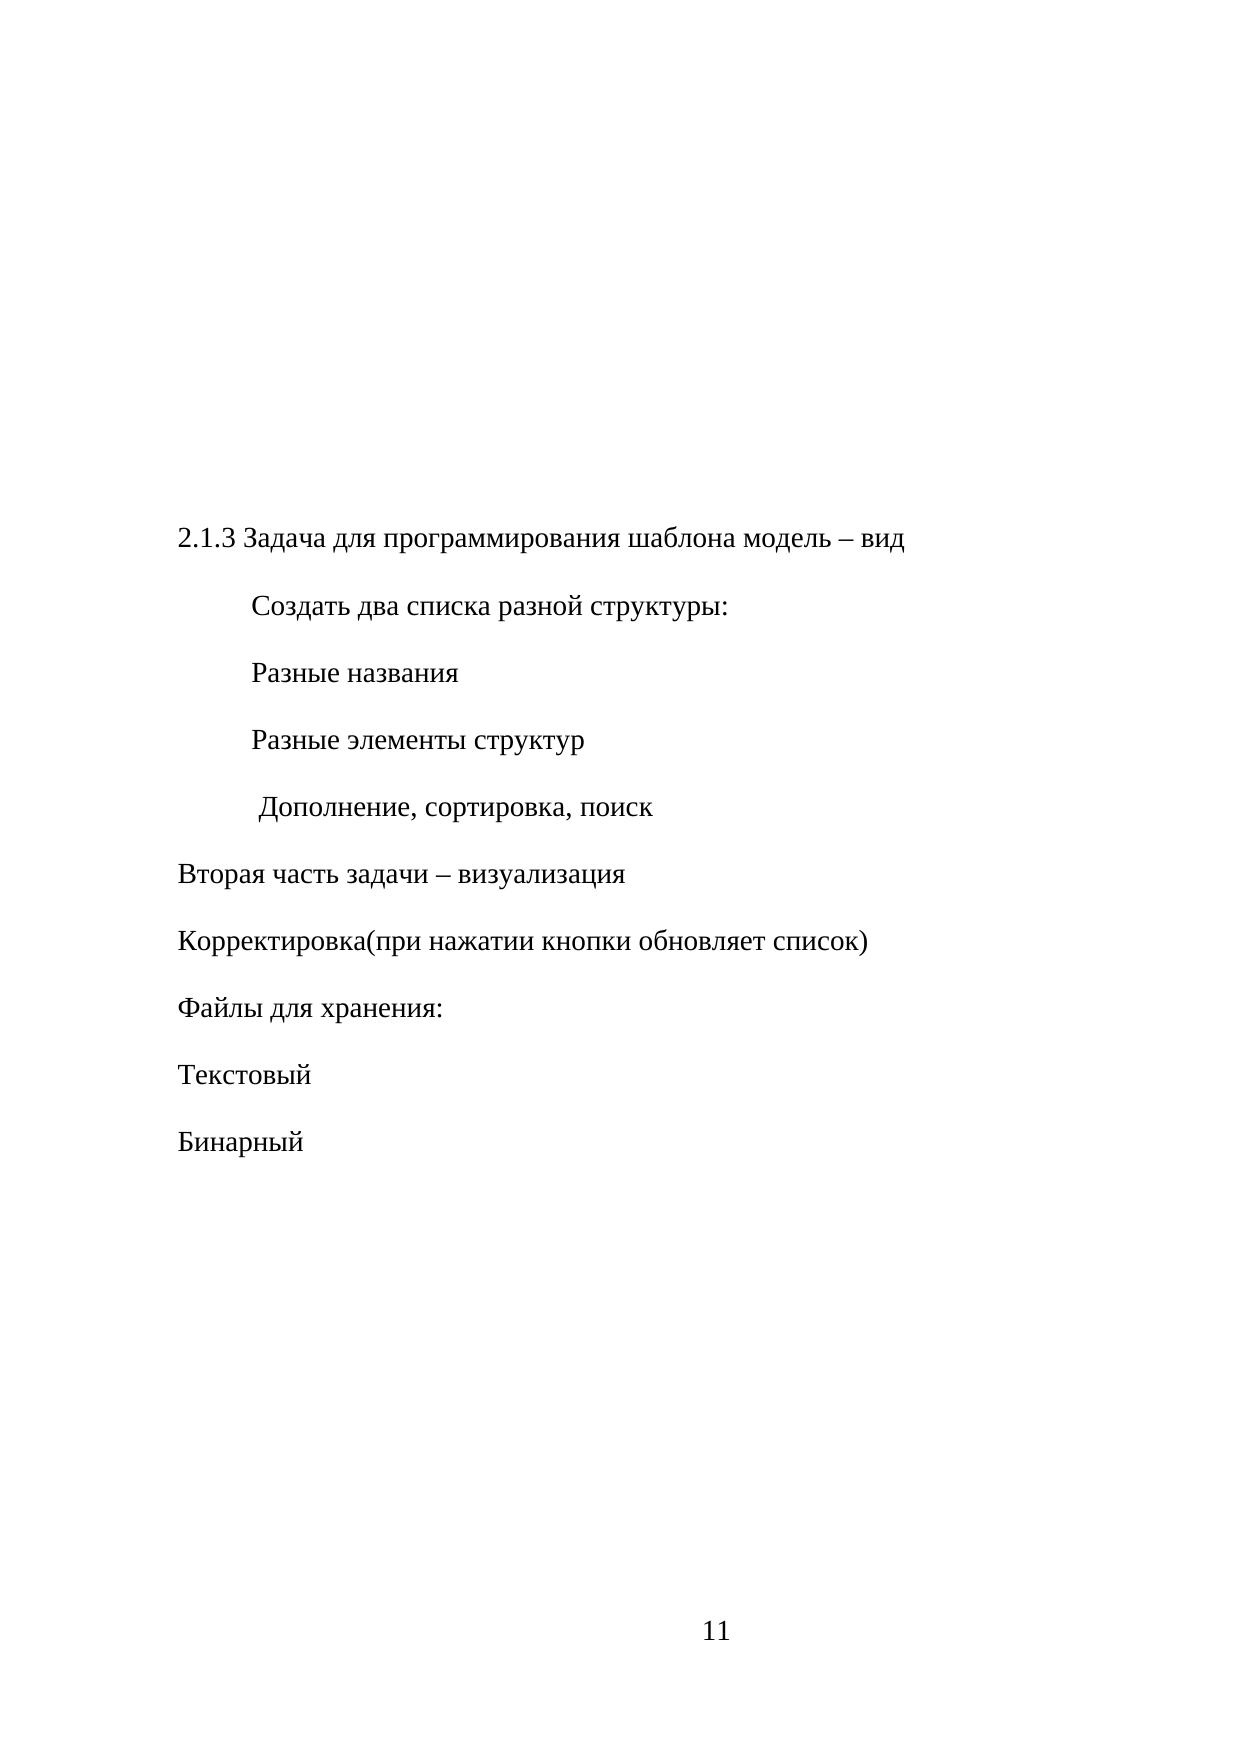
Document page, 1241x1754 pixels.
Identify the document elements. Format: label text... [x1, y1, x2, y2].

text Создать два списка разной структуры: [177, 588, 1181, 621]
text Текстовый [177, 1057, 1181, 1091]
text Вторая часть задачи – визуализация [177, 856, 1181, 889]
text Корректировка(при нажатии кнопки обновляет список) [177, 923, 1181, 957]
text Файлы для хранения: [177, 990, 1181, 1024]
text Дополнение, сортировка, поиск [177, 789, 1181, 822]
text 2.1.3 Задача для программирования шаблона модель – вид [177, 521, 1181, 554]
text Бинарный [177, 1124, 1181, 1158]
text Разные элементы структур [177, 722, 1181, 755]
text Разные названия [177, 655, 1181, 688]
